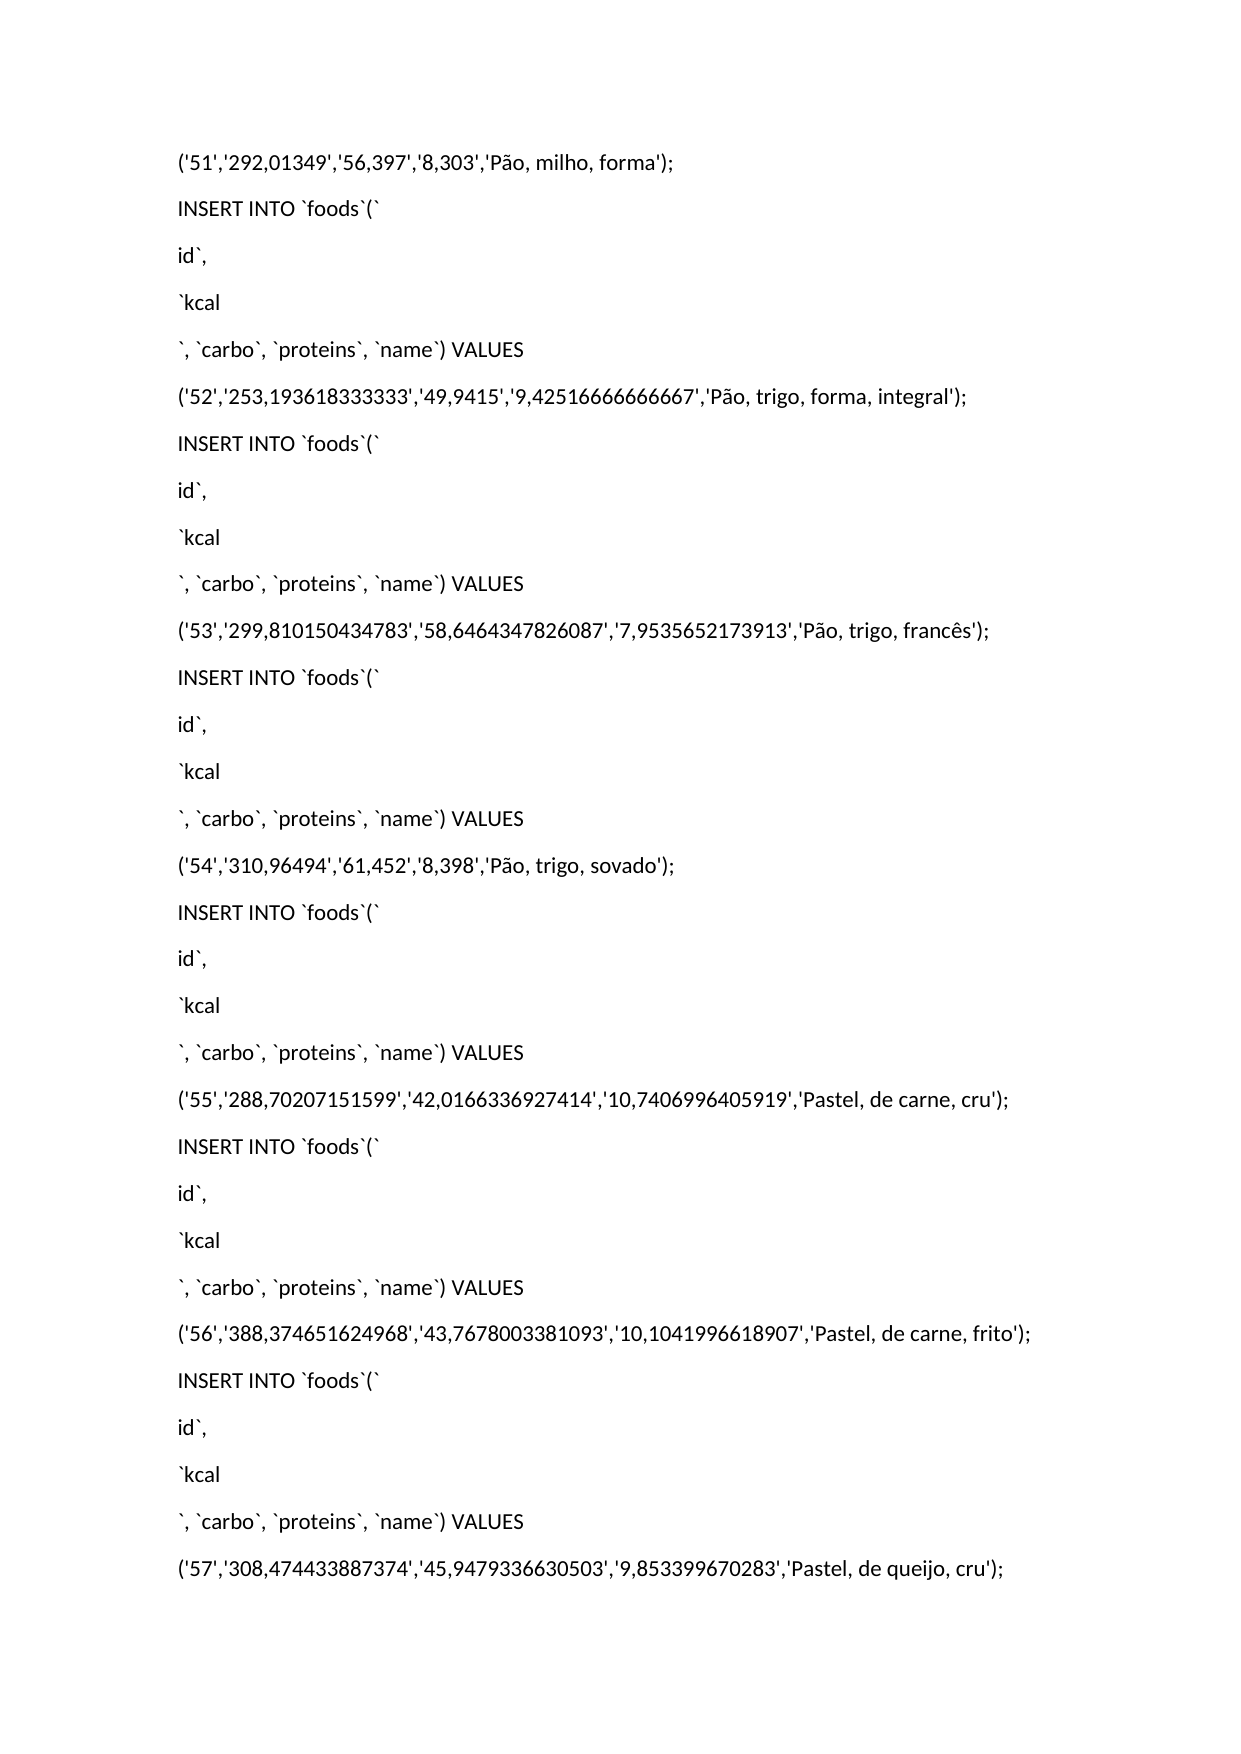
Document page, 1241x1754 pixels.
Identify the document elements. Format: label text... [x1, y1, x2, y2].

text `kcal [177, 288, 1063, 316]
text `, `carbo`, `proteins`, `name`) VALUES [177, 1273, 1063, 1301]
text `kcal [177, 1460, 1063, 1488]
text id`, [177, 476, 1063, 504]
text ('55','288,70207151599','42,0166336927414','10,7406996405919','Pastel, de carne, cru'); [177, 1085, 1063, 1113]
text `, `carbo`, `proteins`, `name`) VALUES [177, 804, 1063, 832]
text ('56','388,374651624968','43,7678003381093','10,1041996618907','Pastel, de carne, frito'); [177, 1319, 1063, 1347]
text ('57','308,474433887374','45,9479336630503','9,853399670283','Pastel, de queijo, cru'); [177, 1554, 1063, 1582]
text `kcal [177, 523, 1063, 551]
text INSERT INTO `foods`(` [177, 663, 1063, 691]
text INSERT INTO `foods`(` [177, 194, 1063, 222]
text id`, [177, 944, 1063, 972]
text `kcal [177, 1226, 1063, 1254]
text ('51','292,01349','56,397','8,303','Pão, milho, forma'); [177, 148, 1063, 176]
text ('53','299,810150434783','58,6464347826087','7,9535652173913','Pão, trigo, francês'); [177, 616, 1063, 644]
text `kcal [177, 757, 1063, 785]
text INSERT INTO `foods`(` [177, 1132, 1063, 1160]
text `, `carbo`, `proteins`, `name`) VALUES [177, 335, 1063, 363]
text id`, [177, 710, 1063, 738]
text `, `carbo`, `proteins`, `name`) VALUES [177, 1507, 1063, 1535]
text id`, [177, 241, 1063, 269]
text ('54','310,96494','61,452','8,398','Pão, trigo, sovado'); [177, 851, 1063, 879]
text INSERT INTO `foods`(` [177, 898, 1063, 926]
text id`, [177, 1413, 1063, 1441]
text `kcal [177, 991, 1063, 1019]
text ('52','253,193618333333','49,9415','9,42516666666667','Pão, trigo, forma, integral'); [177, 382, 1063, 410]
text INSERT INTO `foods`(` [177, 429, 1063, 457]
text `, `carbo`, `proteins`, `name`) VALUES [177, 569, 1063, 597]
text id`, [177, 1179, 1063, 1207]
text `, `carbo`, `proteins`, `name`) VALUES [177, 1038, 1063, 1066]
text INSERT INTO `foods`(` [177, 1366, 1063, 1394]
